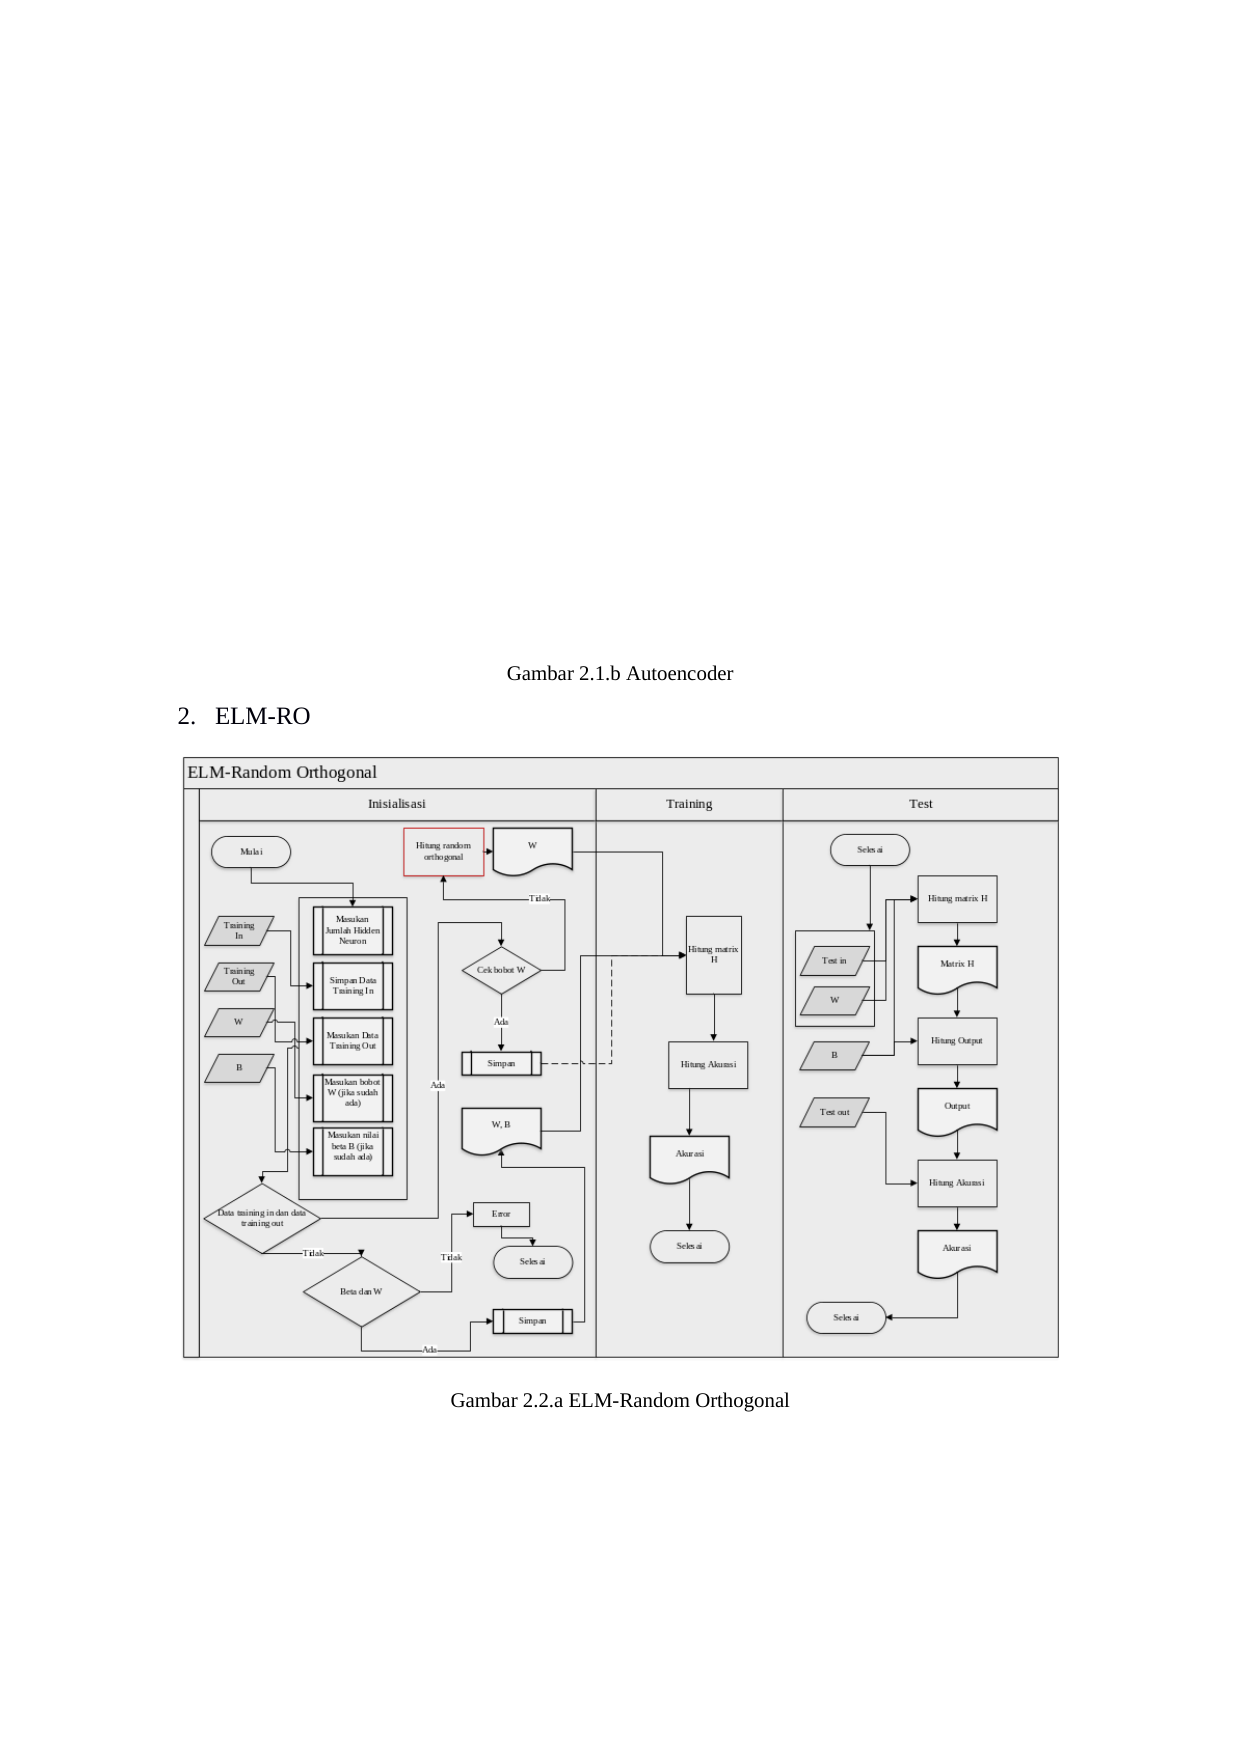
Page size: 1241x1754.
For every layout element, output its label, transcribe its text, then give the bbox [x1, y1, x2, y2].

text Gambar 2.2.a ELM-Random Orthogonal [177, 1388, 1063, 1412]
text Gambar 2.1.b Autoencoder [177, 661, 1063, 685]
list ELM-RO [177, 701, 1063, 729]
